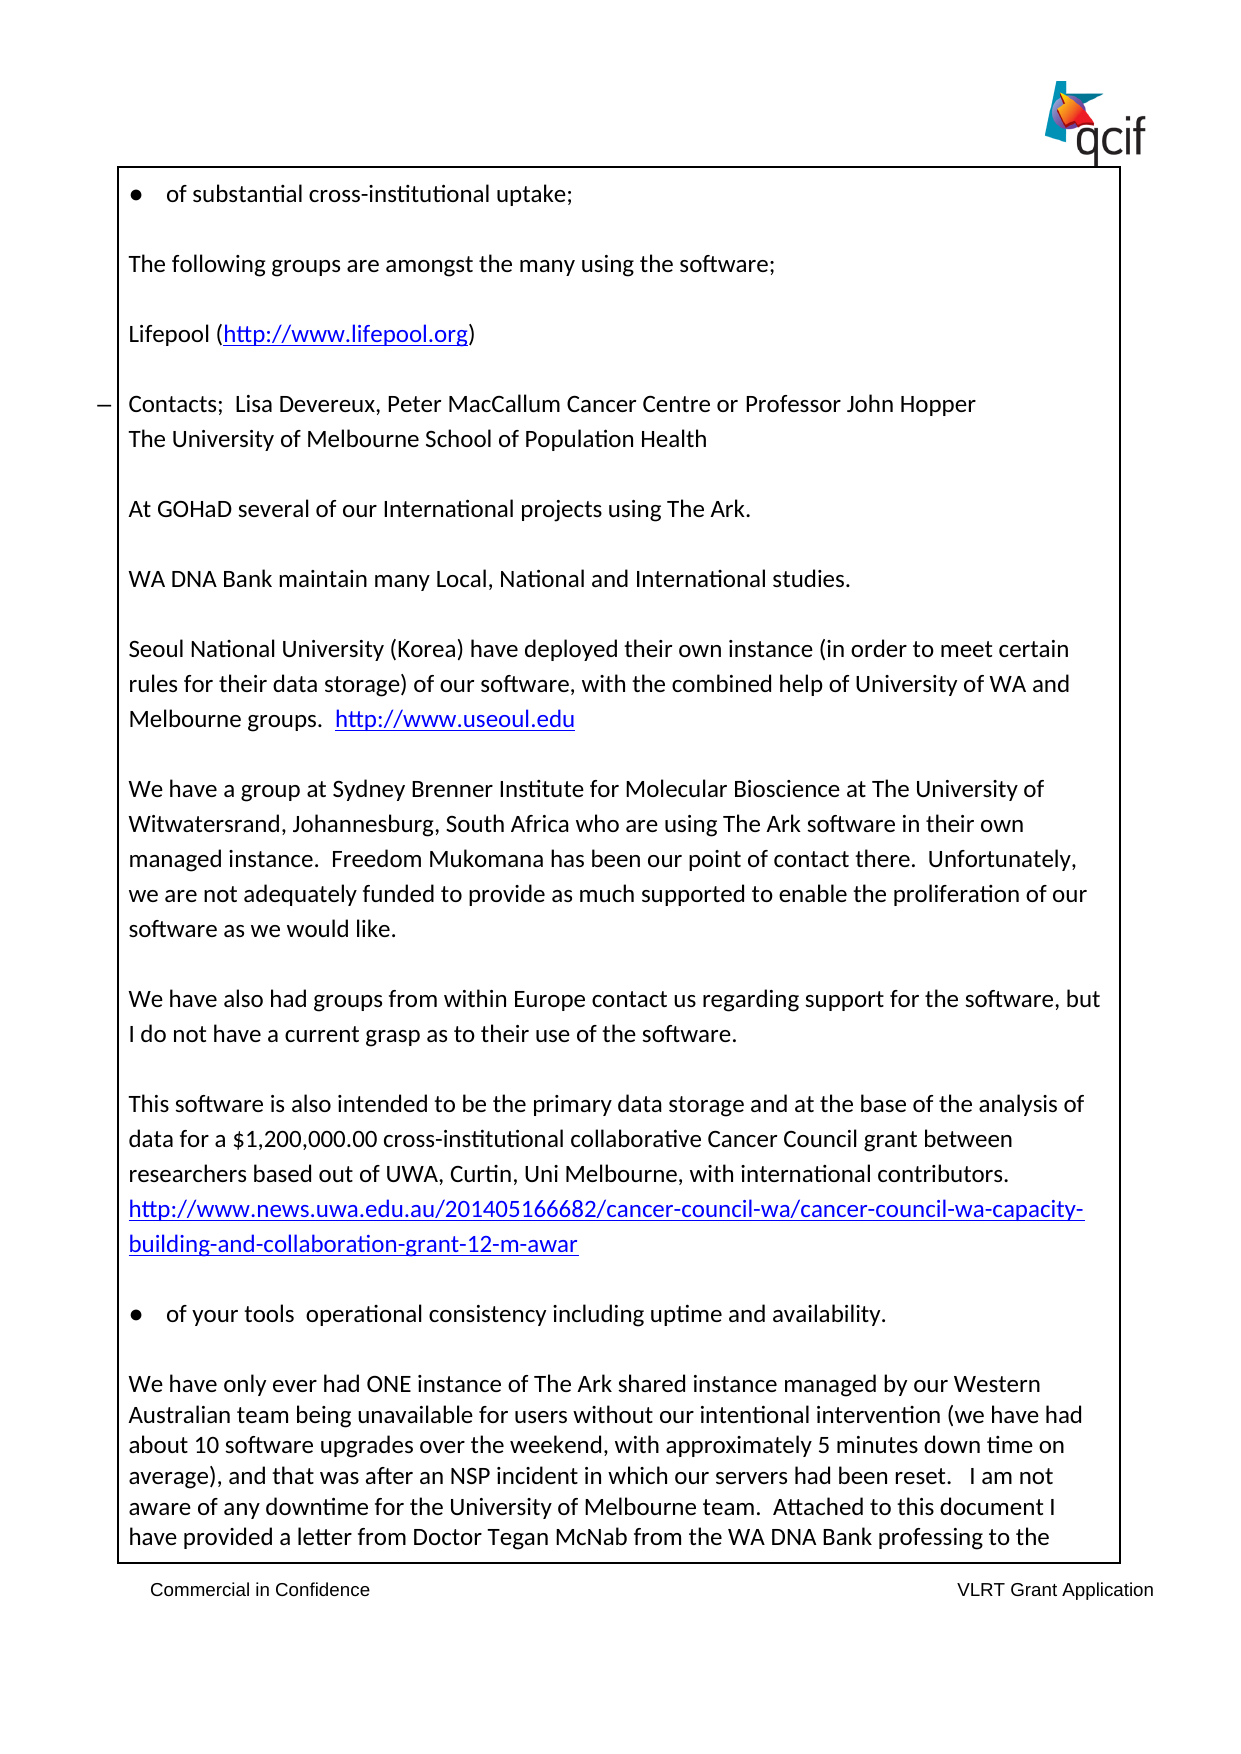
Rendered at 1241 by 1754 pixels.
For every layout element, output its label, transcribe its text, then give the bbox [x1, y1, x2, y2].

picture [1044, 81, 1146, 166]
picture [1044, 81, 1056, 133]
